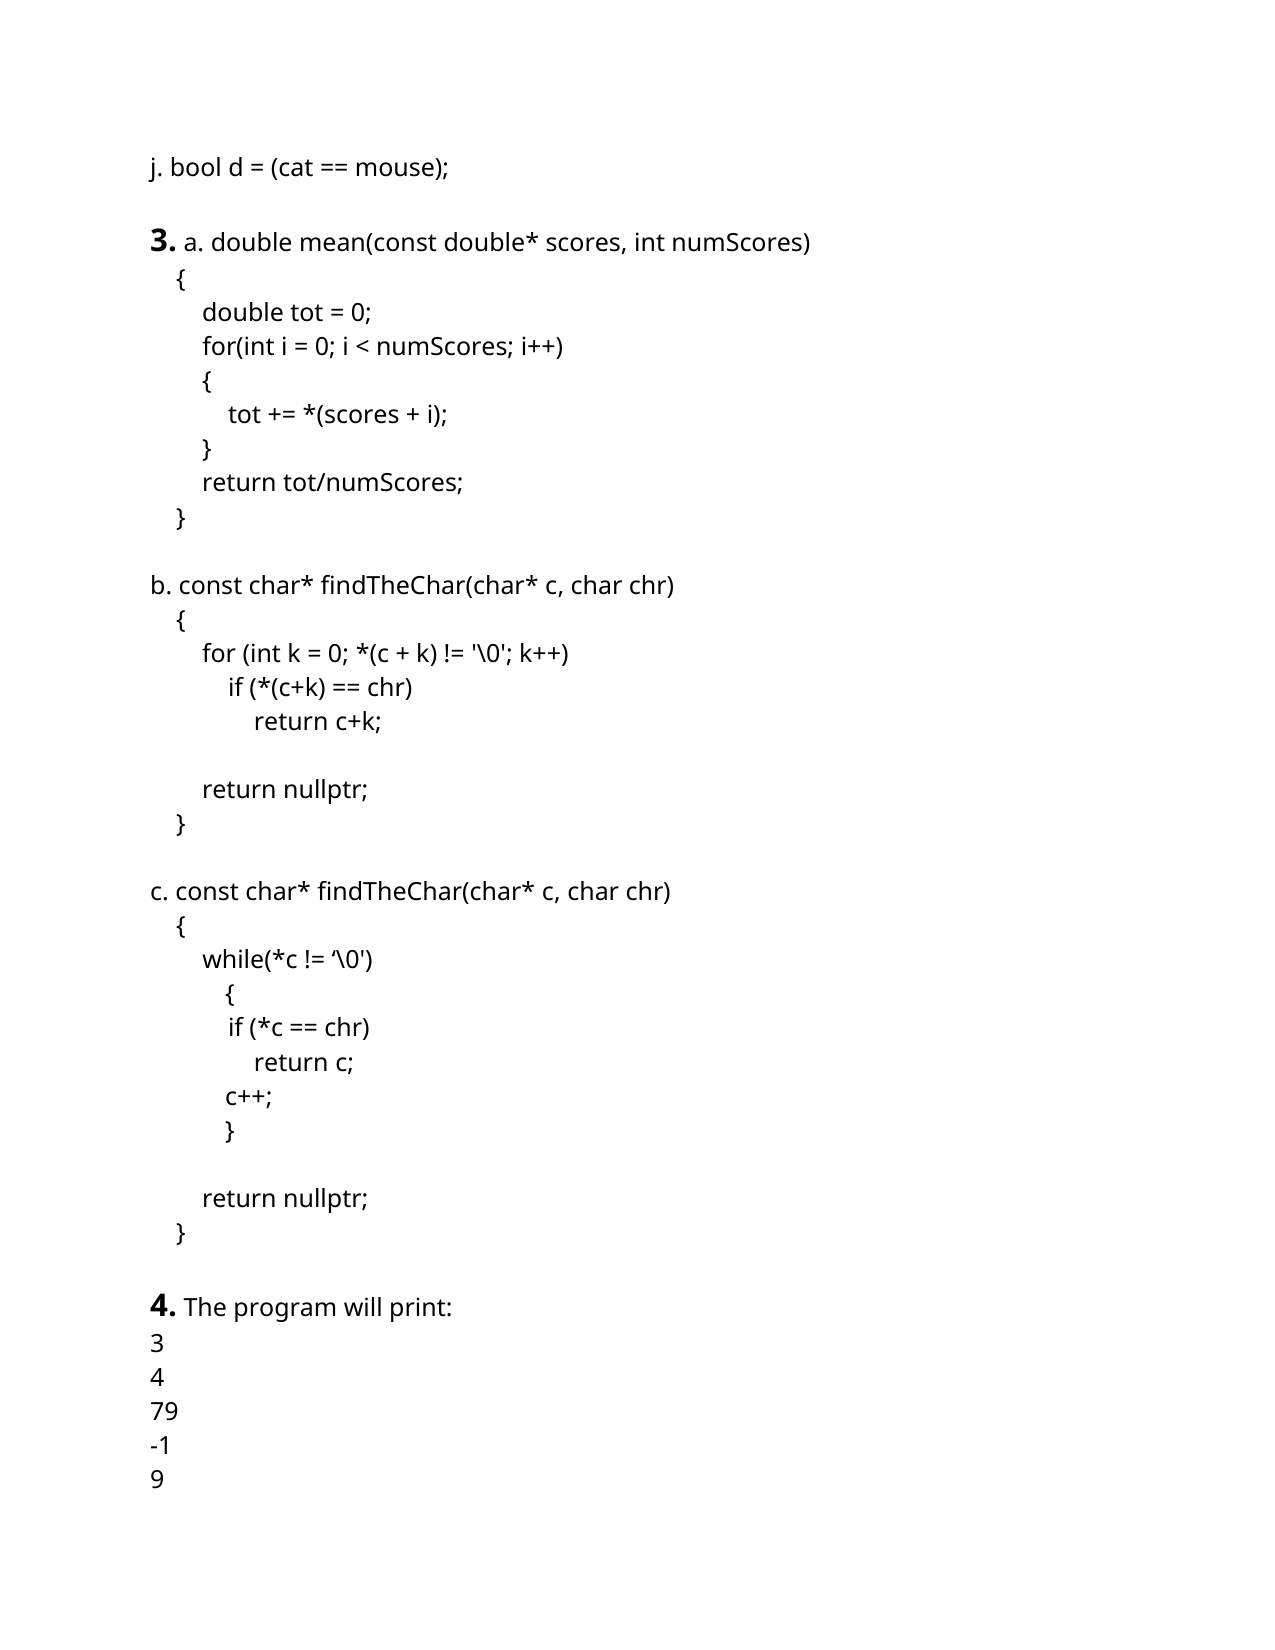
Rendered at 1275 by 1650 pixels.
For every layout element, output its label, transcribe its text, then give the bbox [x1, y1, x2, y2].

text double tot = 0; [150, 295, 1125, 329]
text return nullptr; [150, 1180, 1125, 1214]
text 79 [150, 1393, 1125, 1427]
text { [150, 908, 1125, 942]
text return c+k; [150, 703, 1125, 738]
text { [150, 976, 1125, 1010]
text 4. The program will print: [150, 1283, 1125, 1325]
text c++; [150, 1078, 1125, 1112]
text if (*(c+k) == chr) [150, 669, 1125, 703]
text while(*c != ‘\0') [150, 942, 1125, 976]
text 3 [150, 1325, 1125, 1359]
text 9 [150, 1461, 1125, 1496]
text c. const char* findTheChar(char* c, char chr) [150, 874, 1125, 908]
text return tot/numScores; [150, 465, 1125, 499]
text -1 [150, 1427, 1125, 1461]
text j. bool d = (cat == mouse); [150, 150, 1125, 184]
text return c; [150, 1044, 1125, 1078]
text } [150, 806, 1125, 840]
text return nullptr; [150, 772, 1125, 806]
text tot += *(scores + i); [150, 397, 1125, 431]
text { [150, 363, 1125, 397]
text for (int k = 0; *(c + k) != '\0'; k++) [150, 635, 1125, 669]
text for(int i = 0; i < numScores; i++) [150, 329, 1125, 363]
text } [150, 1112, 1125, 1146]
text 4 [150, 1359, 1125, 1393]
text } [150, 499, 1125, 533]
text } [150, 1214, 1125, 1248]
text } [150, 431, 1125, 465]
text { [150, 261, 1125, 295]
text 3. a. double mean(const double* scores, int numScores) [150, 218, 1125, 261]
text b. const char* findTheChar(char* c, char chr) [150, 567, 1125, 601]
text if (*c == chr) [150, 1010, 1125, 1044]
text { [150, 601, 1125, 635]
